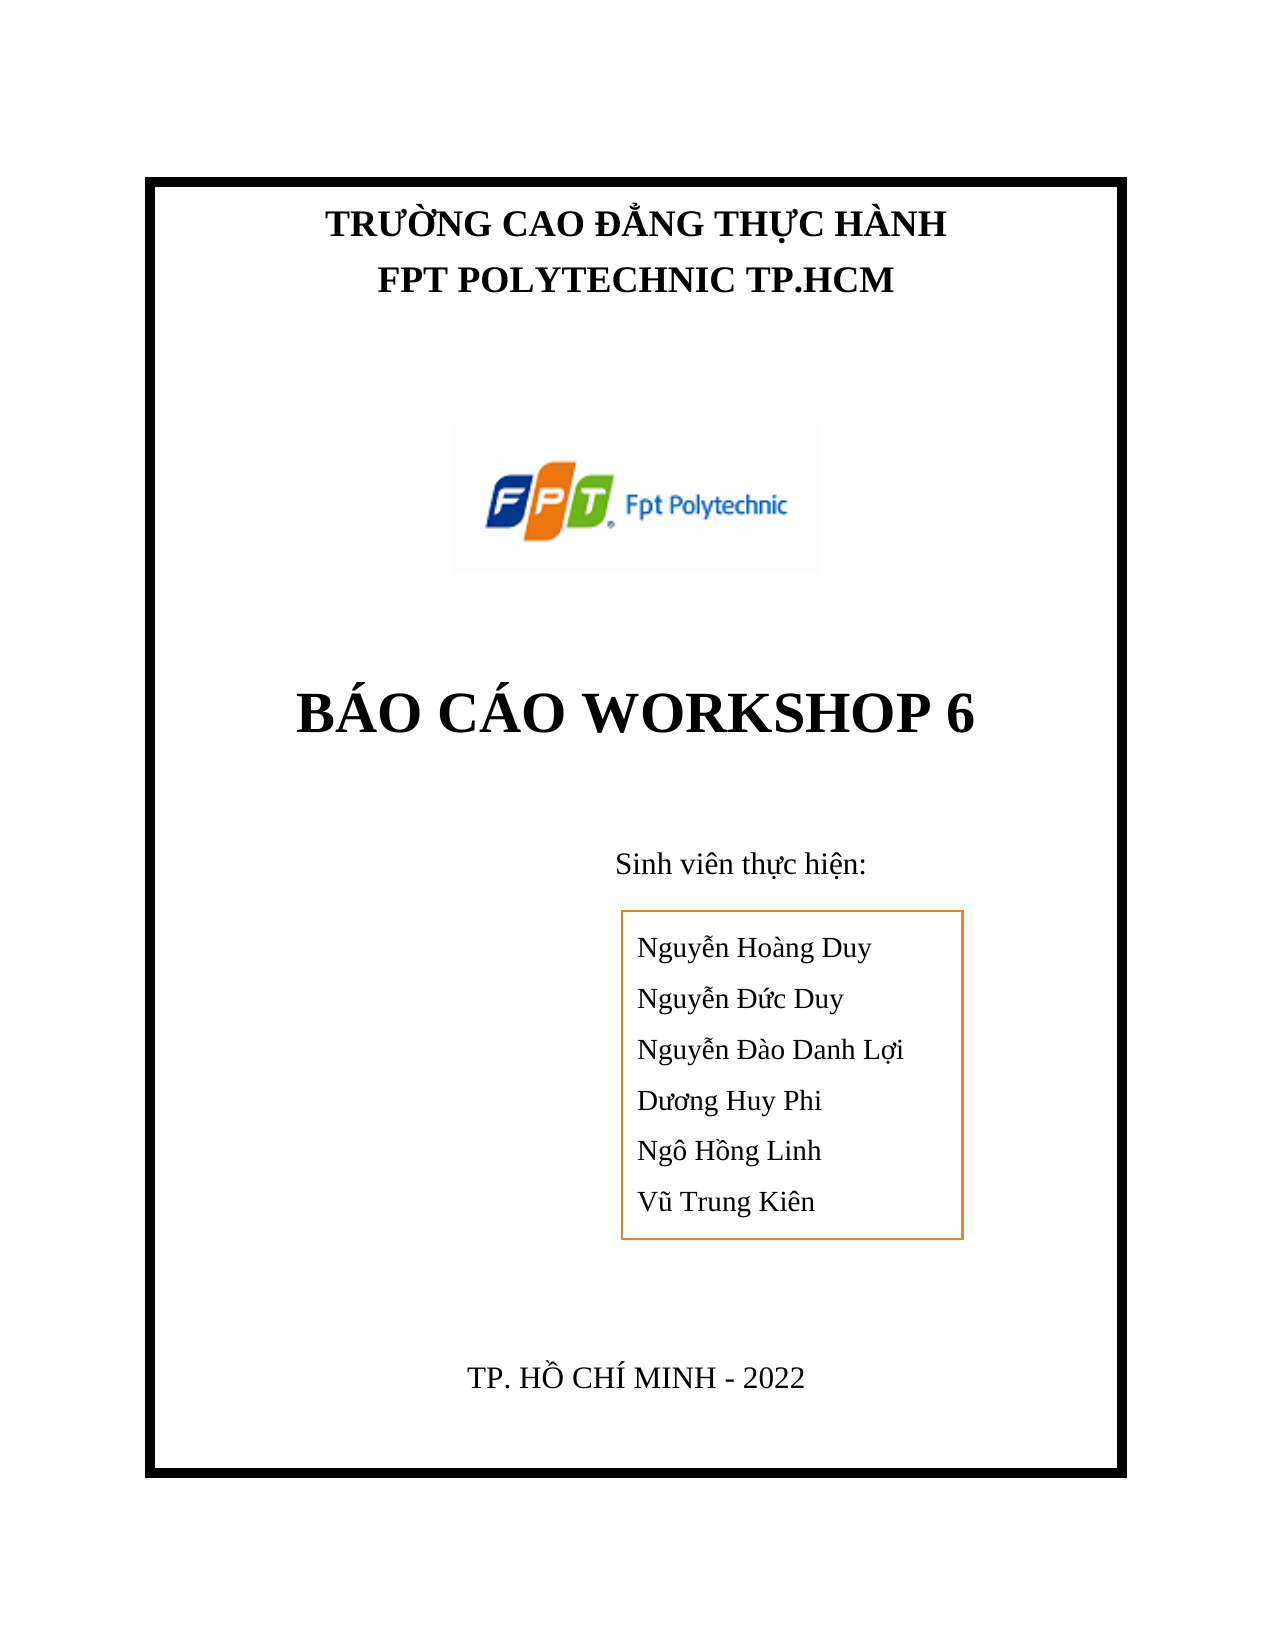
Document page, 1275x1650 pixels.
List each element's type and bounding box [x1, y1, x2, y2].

picture [451, 424, 822, 574]
